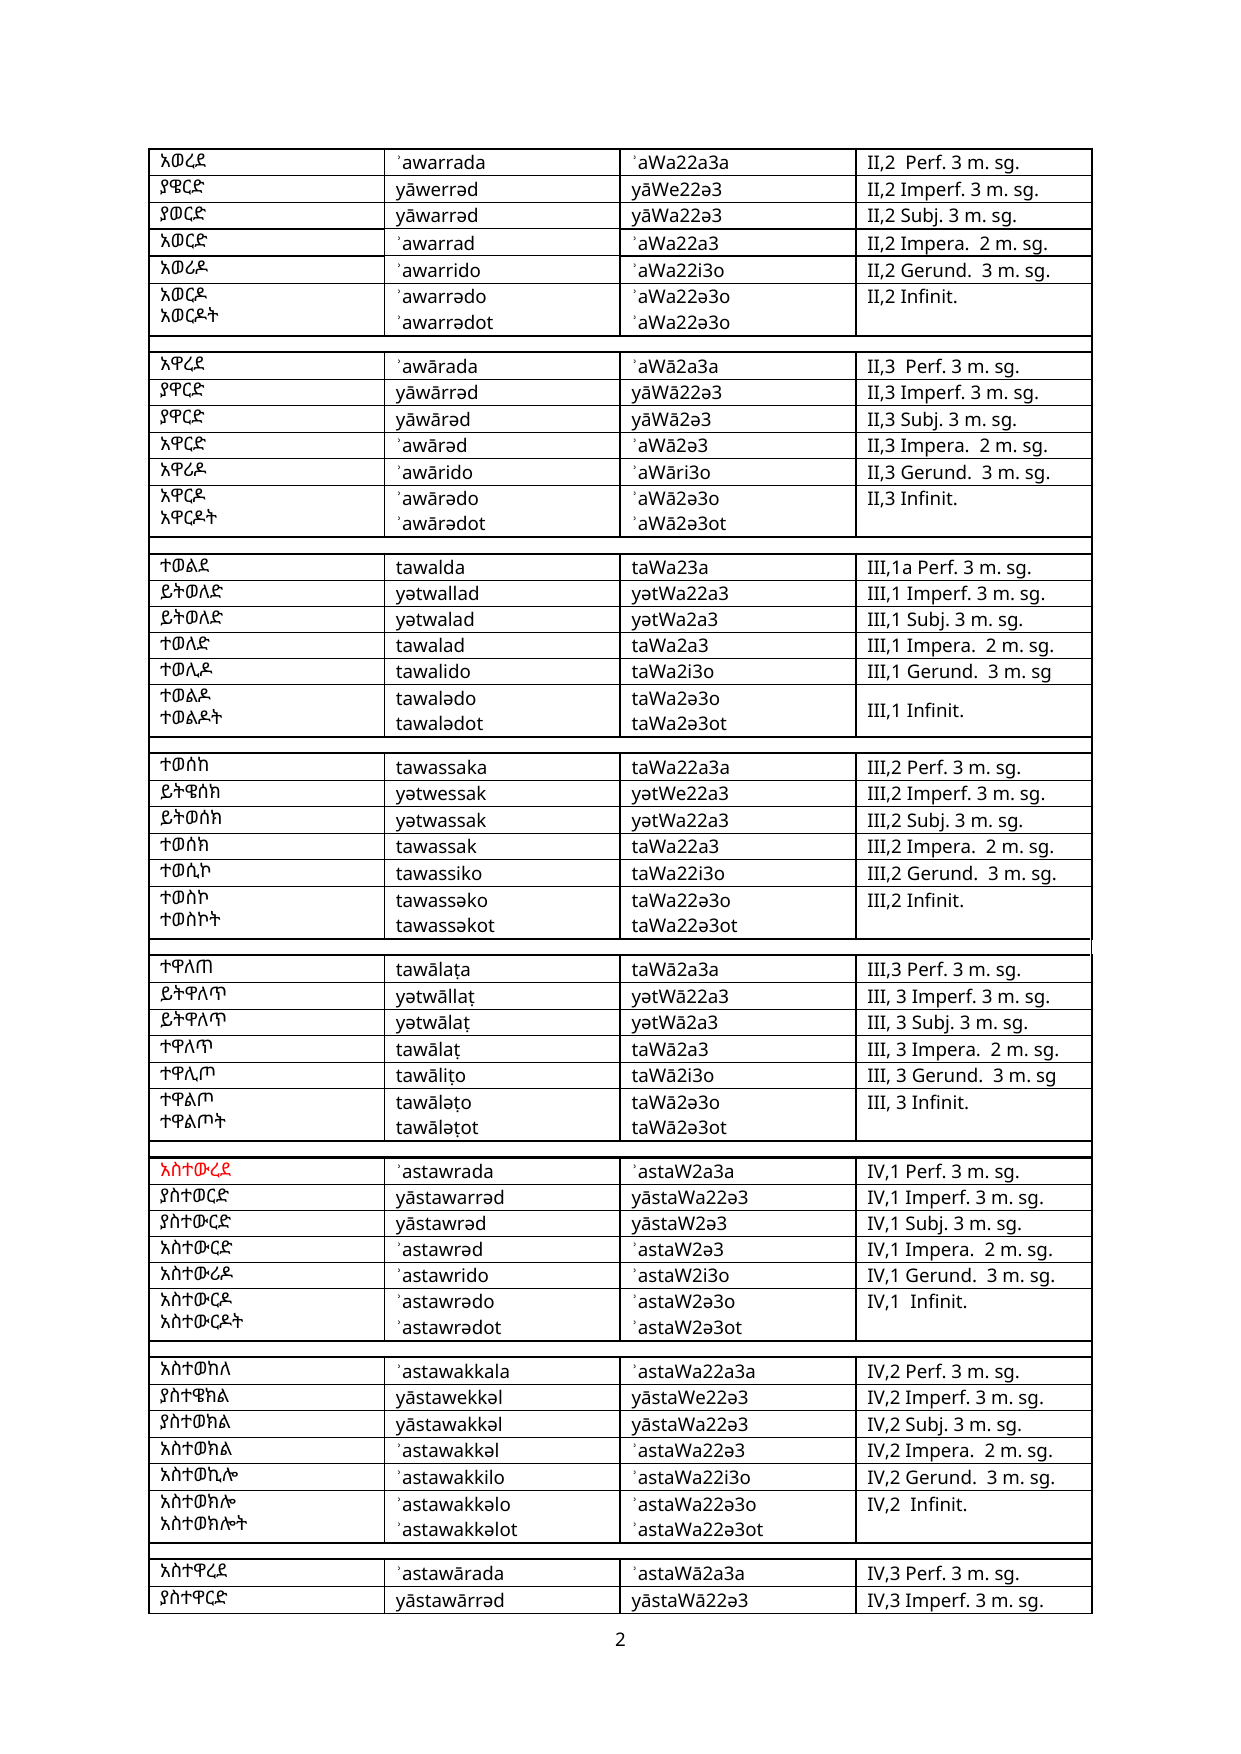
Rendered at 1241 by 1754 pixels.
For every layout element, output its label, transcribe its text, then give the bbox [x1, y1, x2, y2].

table_cell III, 3 Subj. 3 m. sg. [857, 1010, 1091, 1035]
table_cell IV,1 Imperf. 3 m. sg. [857, 1185, 1091, 1210]
table_cell ʾaWa22a3 [621, 230, 855, 255]
table_cell IV,1 Gerund. 3 m. sg. [857, 1263, 1091, 1288]
table_cell III,2 Gerund. 3 m. sg. [857, 860, 1091, 886]
table_cell ʾastaW2a3a [621, 1159, 855, 1184]
table_cell ʾaWā2a3a [621, 353, 855, 378]
table_cell III, 3 Infinit. [857, 1089, 1091, 1140]
table_cell አዋርድ [150, 433, 384, 458]
table_cell IV,1 Perf. 3 m. sg. [857, 1159, 1091, 1184]
table_cell III, 3 Impera. 2 m. sg. [857, 1036, 1091, 1062]
table_cell ʾastaWa22a3a [621, 1358, 855, 1384]
table_cell ʾaWa22a3a [621, 150, 855, 175]
table_cell ʾastaWa22i3o [621, 1464, 855, 1490]
table_cell tawalǝdo tawalǝdot [385, 685, 619, 736]
table_cell II,2 Impera. 2 m. sg. [857, 230, 1091, 255]
table_cell yāstawekkǝl [385, 1385, 619, 1410]
table_cell II,3 Impera. 2 m. sg. [857, 433, 1091, 458]
table_cell ያወርድ [150, 203, 384, 228]
table_cell III,1 Gerund. 3 m. sg [857, 659, 1091, 684]
table_cell taWa2i3o [621, 659, 855, 684]
table_cell IV,2 Subj. 3 m. sg. [857, 1411, 1091, 1437]
table_cell ተወስኮ ተወስኮት [150, 887, 384, 938]
table_cell taWā2a3a [621, 956, 855, 982]
table_cell II,3 Infinit. [857, 486, 1091, 536]
table_cell አስተውርዶ አስተውርዶት [150, 1289, 384, 1340]
table_cell አስተወኪሎ [150, 1464, 384, 1490]
table_cell አዋሪዶ [150, 459, 384, 485]
table_cell አዋርዶ አዋርዶት [150, 486, 384, 536]
table_cell yǝtwalad [385, 607, 619, 632]
table_cell [150, 538, 1091, 552]
table_cell IV,2 Infinit. [857, 1491, 1091, 1542]
table_cell III, 3 Imperf. 3 m. sg. [857, 983, 1091, 1008]
table_cell ይትወሰክ [150, 807, 384, 833]
table_cell III,3 Perf. 3 m. sg. [857, 954, 1091, 982]
table_cell tawāliṭo [385, 1063, 619, 1088]
table_cell yāWa22ǝ3 [621, 203, 855, 228]
table_cell ʾastawakkǝlo ʾastawakkǝlot [385, 1491, 619, 1542]
table_cell yǝtWe22a3 [621, 781, 855, 806]
table_cell II,2 Gerund. 3 m. sg. [857, 257, 1091, 282]
table_cell አስተውሪዶ [150, 1263, 384, 1288]
table_cell II,3 Gerund. 3 m. sg. [857, 459, 1091, 485]
table_cell tawassaka [385, 754, 619, 780]
table_cell ʾastaWā2a3a [621, 1560, 855, 1586]
table_cell II,3 Subj. 3 m. sg. [857, 406, 1091, 432]
table_cell III,2 Subj. 3 m. sg. [857, 807, 1091, 833]
table_cell tawalda [385, 555, 619, 580]
table_cell II,3 Imperf. 3 m. sg. [857, 380, 1091, 405]
table_cell ተዋለጠ [150, 956, 384, 982]
table_cell yāstaWa22ǝ3 [621, 1411, 855, 1437]
table_cell II,2 Subj. 3 m. sg. [857, 203, 1091, 228]
table_cell ʾaWa22ǝ3o ʾaWa22ǝ3o [621, 284, 855, 334]
table_cell ʾastaWa22ǝ3 [621, 1438, 855, 1463]
table_cell IV,3 Imperf. 3 m. sg. [857, 1587, 1091, 1612]
table_cell [150, 938, 1091, 954]
table_cell IV,1 Subj. 3 m. sg. [857, 1211, 1091, 1236]
table_cell ያዋርድ [150, 406, 384, 432]
table_cell [150, 1142, 1091, 1156]
table_cell taWa22i3o [621, 860, 855, 886]
table_cell [150, 1544, 1091, 1558]
table_cell yǝtwāllaṭ [385, 983, 619, 1008]
table_cell ያዋርድ [150, 380, 384, 405]
table_cell ʾastawārada [385, 1560, 619, 1586]
table_cell yǝtWa22a3 [621, 807, 855, 833]
table_cell አወርዶ አወርዶት [150, 284, 384, 334]
table_cell III,1 Subj. 3 m. sg. [857, 607, 1091, 632]
table_cell yāwārǝd [385, 406, 619, 432]
table_cell yǝtWa22a3 [621, 581, 855, 606]
table_cell አስተውርድ [150, 1237, 384, 1262]
table_cell ʾawārǝd [385, 433, 619, 458]
table_cell ʾawārada [385, 353, 619, 378]
table_cell ተዋሊጦ [150, 1063, 384, 1088]
table_cell ʾawārǝdo ʾawārǝdot [385, 486, 619, 536]
table_cell II,3 Perf. 3 m. sg. [857, 353, 1091, 378]
table_cell yāstawarrǝd [385, 1185, 619, 1210]
table_cell tawassiko [385, 860, 619, 886]
table_cell ʾaWā2ǝ3 [621, 433, 855, 458]
table_cell ተዋልጦ ተዋልጦት [150, 1089, 384, 1140]
table_cell taWa22a3 [621, 834, 855, 859]
table_cell IV,3 Perf. 3 m. sg. [857, 1560, 1091, 1586]
table_cell ተወሲኮ [150, 860, 384, 886]
table_cell yāstawrǝd [385, 1211, 619, 1236]
table_cell III,1 Impera. 2 m. sg. [857, 633, 1091, 658]
table_cell yāstawārrǝd [385, 1587, 619, 1612]
table_cell yāwārrǝd [385, 380, 619, 405]
table_cell ʾastawrido [385, 1263, 619, 1288]
table_cell yāwarrǝd [385, 203, 619, 228]
table_cell II,2 Perf. 3 m. sg. [857, 150, 1091, 175]
table_cell II,2 Imperf. 3 m. sg. [857, 176, 1091, 202]
table_cell tawassak [385, 834, 619, 859]
table_cell yāWe22ǝ3 [621, 176, 855, 202]
table_cell ያስተዌክል [150, 1385, 384, 1410]
table_cell yǝtwessak [385, 781, 619, 806]
table_cell yāWā22ǝ3 [621, 380, 855, 405]
table_cell ʾawarrad [385, 229, 619, 255]
table_cell አስተወክሎ አስተወክሎት [150, 1491, 384, 1542]
table_cell taWa22ǝ3o taWa22ǝ3ot [621, 887, 855, 938]
table_cell ይትወለድ [150, 581, 384, 606]
table_cell IV,1 Impera. 2 m. sg. [857, 1237, 1091, 1262]
table_cell yǝtwālaṭ [385, 1010, 619, 1035]
table_cell ʾaWa22i3o [621, 257, 855, 282]
table_cell yāwerrǝd [385, 176, 619, 202]
table_cell yāstawakkǝl [385, 1411, 619, 1437]
table_cell ያስተወርድ [150, 1185, 384, 1210]
table_cell yǝtWā22a3 [621, 983, 855, 1008]
table_cell ʾastawakkala [385, 1358, 619, 1384]
table_cell [150, 738, 1091, 752]
table_cell ይትዋለጥ [150, 983, 384, 1008]
table_cell ይትወለድ [150, 607, 384, 632]
table_cell ʾastawrǝd [385, 1237, 619, 1262]
table_cell ያዌርድ [150, 176, 384, 202]
table_cell ይትዋለጥ [150, 1010, 384, 1035]
table_cell ʾastawrǝdo ʾastawrǝdot [385, 1289, 619, 1340]
table_cell ተወሰከ [150, 754, 384, 780]
table_cell yāstaWā22ǝ3 [621, 1587, 855, 1612]
table_cell ተወሊዶ [150, 659, 384, 684]
table_cell II,2 Infinit. [857, 284, 1091, 334]
table_cell taWā2ǝ3o taWā2ǝ3ot [621, 1089, 855, 1140]
table_cell አስተውረደ [150, 1159, 384, 1184]
table_cell III,1 Imperf. 3 m. sg. [857, 581, 1091, 606]
table_cell ይትዌሰክ [150, 781, 384, 806]
table_cell IV,2 Gerund. 3 m. sg. [857, 1464, 1091, 1490]
table_cell yāstaWa22ǝ3 [621, 1185, 855, 1210]
table_cell III,2 Perf. 3 m. sg. [857, 754, 1091, 780]
table_cell tawālǝṭo tawālǝṭot [385, 1089, 619, 1140]
table_cell III,2 Impera. 2 m. sg. [857, 834, 1091, 859]
table_cell taWa2ǝ3o taWa2ǝ3ot [621, 685, 855, 736]
table_cell ʾaWāri3o [621, 459, 855, 485]
table_cell [150, 337, 1091, 351]
table_cell taWa2a3 [621, 633, 855, 658]
table_cell taWa23a [621, 555, 855, 580]
table_cell ያስተውርድ [150, 1211, 384, 1236]
table_cell ʾastaWa22ǝ3o ʾastaWa22ǝ3ot [621, 1491, 855, 1542]
table_cell ተወልደ [150, 555, 384, 580]
table_cell yāstaWe22ǝ3 [621, 1385, 855, 1410]
table_cell ʾastaW2ǝ3o ʾastaW2ǝ3ot [621, 1289, 855, 1340]
table_cell ʾawārido [385, 459, 619, 485]
table_cell ተወሰክ [150, 834, 384, 859]
table_cell tawalad [385, 633, 619, 658]
table_cell አወረደ [150, 150, 384, 175]
table_cell ተወልዶ ተወልዶት [150, 685, 384, 736]
table_cell yāWā2ǝ3 [621, 406, 855, 432]
table_cell tawalido [385, 659, 619, 684]
table_cell ተዋለጥ [150, 1036, 384, 1062]
table_cell IV,2 Impera. 2 m. sg. [857, 1438, 1091, 1463]
table_cell ʾastaW2i3o [621, 1263, 855, 1288]
table_cell tawālaṭ [385, 1036, 619, 1062]
table_cell III,1a Perf. 3 m. sg. [857, 555, 1091, 580]
table_cell አወሪዶ [150, 257, 384, 282]
table_cell yǝtWā2a3 [621, 1010, 855, 1035]
table_cell ʾawarrada [385, 150, 619, 175]
table_cell IV,2 Imperf. 3 m. sg. [857, 1385, 1091, 1410]
table_cell ተወለድ [150, 633, 384, 658]
table_cell taWā2i3o [621, 1063, 855, 1088]
table_cell ʾawarrǝdo ʾawarrǝdot [385, 284, 619, 334]
table_cell III,1 Infinit. [857, 685, 1091, 736]
table_cell ʾawarrido [385, 256, 619, 282]
table_cell III, 3 Gerund. 3 m. sg [857, 1063, 1091, 1088]
table_cell ʾaWā2ǝ3o ʾaWā2ǝ3ot [621, 486, 855, 536]
table_cell አስተዋረደ [150, 1560, 384, 1586]
table_cell yāstaW2ǝ3 [621, 1211, 855, 1236]
table_cell አወርድ [150, 230, 384, 255]
table_cell yǝtWa2a3 [621, 607, 855, 632]
table_cell አስተወክል [150, 1438, 384, 1463]
table_cell ʾastaW2ǝ3 [621, 1237, 855, 1262]
table_cell yǝtwassak [385, 807, 619, 833]
table_cell IV,2 Perf. 3 m. sg. [857, 1358, 1091, 1384]
table_cell አዋረደ [150, 353, 384, 378]
table_cell taWa22a3a [621, 754, 855, 780]
table_cell ያስተወክል [150, 1411, 384, 1437]
table_cell ያስተዋርድ [150, 1587, 384, 1612]
table_cell tawālaṭa [385, 956, 619, 982]
table_cell አስተወከለ [150, 1358, 384, 1384]
table_cell III,2 Infinit. [857, 887, 1091, 938]
table_cell III,2 Imperf. 3 m. sg. [857, 781, 1091, 806]
table_cell tawassǝko tawassǝkot [385, 887, 619, 938]
table_cell ʾastawakkǝl [385, 1438, 619, 1463]
table_cell taWā2a3 [621, 1036, 855, 1062]
table_cell IV,1 Infinit. [857, 1289, 1091, 1340]
table_cell yǝtwallad [385, 581, 619, 606]
table_cell ʾastawrada [385, 1159, 619, 1184]
table_cell ʾastawakkilo [385, 1464, 619, 1490]
table_cell [150, 1342, 1091, 1356]
